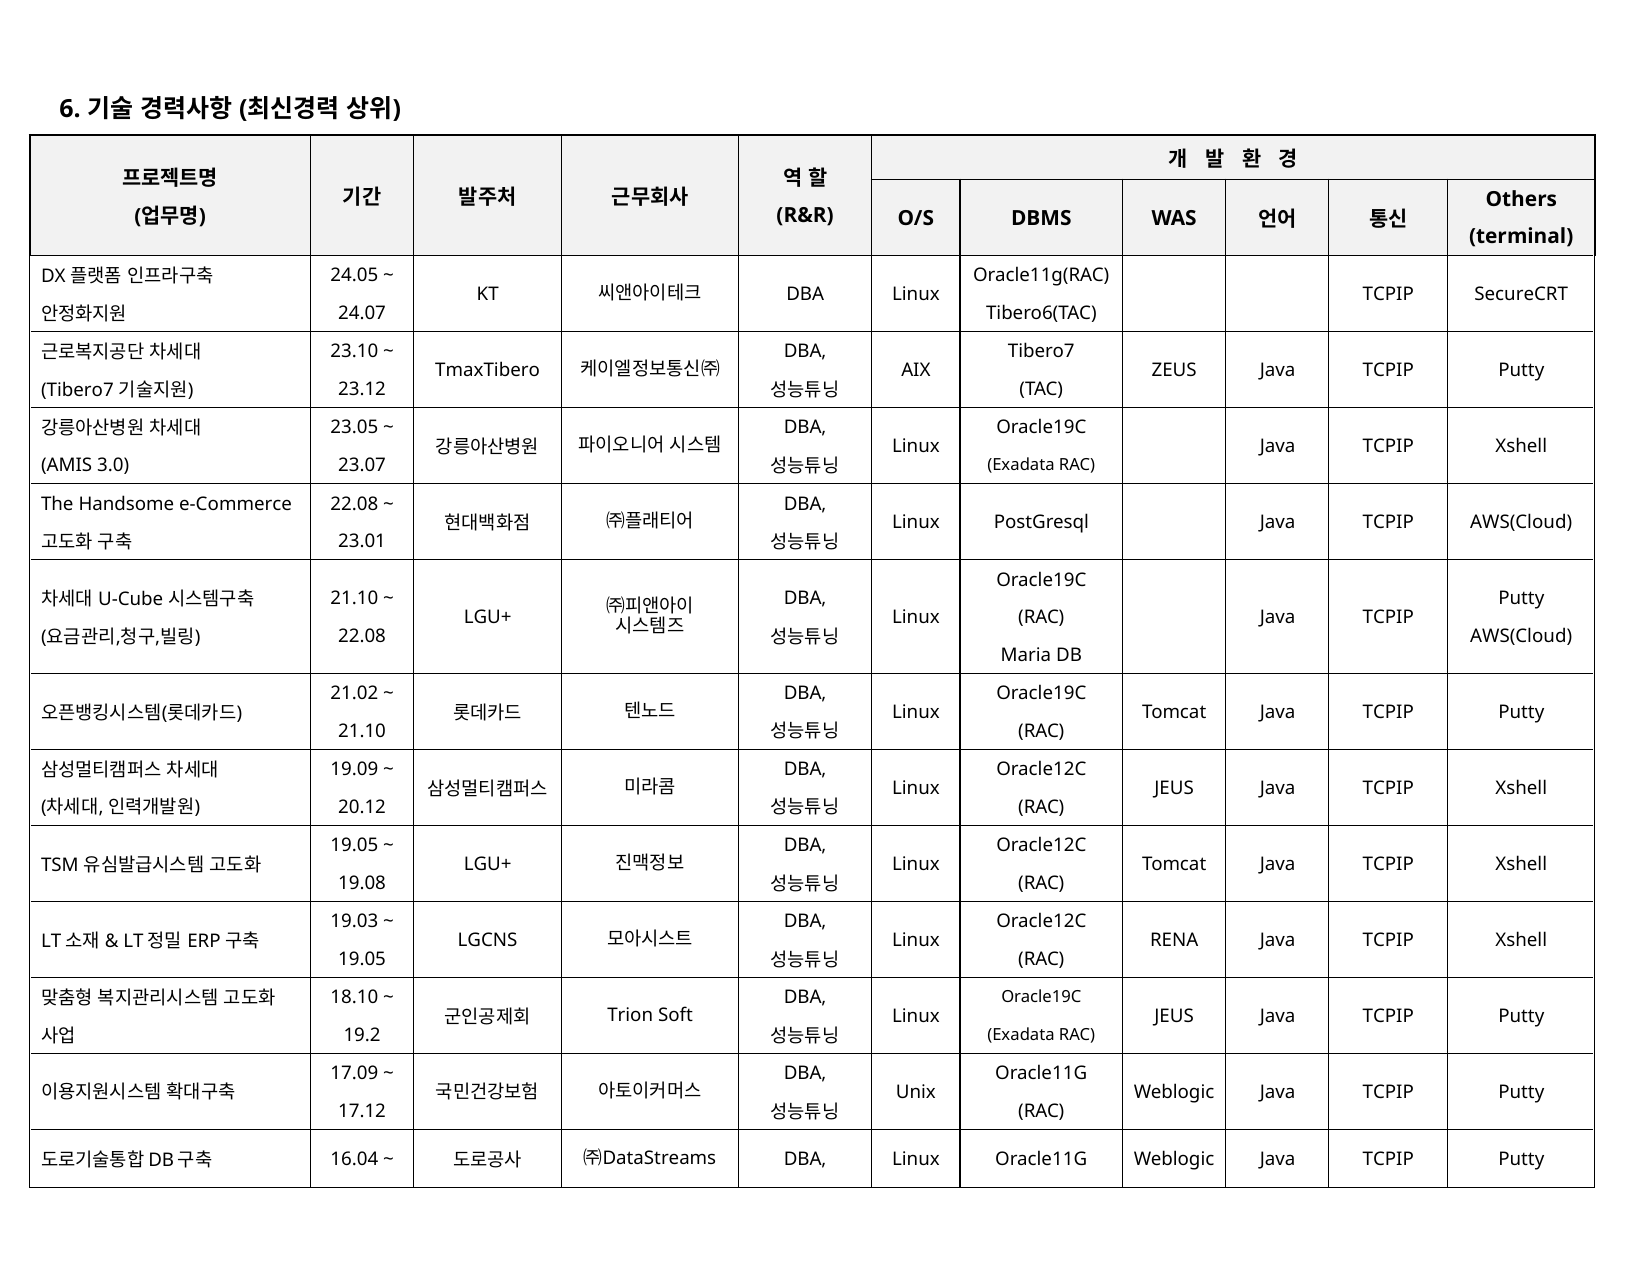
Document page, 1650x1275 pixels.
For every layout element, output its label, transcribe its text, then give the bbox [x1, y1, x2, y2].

table_cell TCPIP [1329, 978, 1447, 1053]
table_cell 강릉아산병원 차세대 (AMIS 3.0) [30, 407, 310, 483]
table_cell 씨앤아이테크 [562, 256, 738, 331]
table_cell 17.09 ~ 17.12 [311, 1054, 413, 1129]
table_cell Others (terminal) [1448, 180, 1594, 255]
table_cell LGU+ [414, 560, 561, 672]
table_cell Tomcat [1123, 826, 1225, 901]
table_cell Putty [1448, 1129, 1594, 1187]
table_cell Unix [872, 1054, 959, 1129]
table_cell Java [1226, 484, 1328, 559]
table_cell Oracle19C (RAC) Maria DB [961, 560, 1122, 672]
table_cell TCPIP [1329, 332, 1447, 407]
table_cell 파이오니어 시스템 [562, 408, 738, 483]
table_header 프로젝트명 (업무명) [31, 136, 310, 255]
table_cell DBA, 성능튜닝 [739, 902, 871, 977]
table_cell AWS(Cloud) [1448, 483, 1594, 559]
table_cell LT소재 & LT정밀 ERP 구축 [30, 901, 310, 977]
table_cell DBMS [961, 180, 1122, 255]
table_cell 강릉아산병원 [414, 408, 561, 483]
table_cell Oracle19C (RAC) [961, 674, 1122, 748]
table_cell Java [1226, 332, 1328, 407]
table_cell Putty [1448, 977, 1594, 1053]
table_cell DBA [739, 256, 871, 331]
table_cell TCPIP [1329, 750, 1447, 824]
table_cell Linux [872, 674, 959, 748]
table_cell KT [414, 256, 561, 331]
table_cell 롯데카드 [414, 674, 561, 748]
table_cell Oracle11g(RAC) Tibero6(TAC) [961, 256, 1122, 331]
table_cell Xshell [1448, 407, 1594, 483]
table_cell Xshell [1448, 749, 1594, 824]
table_cell ZEUS [1123, 332, 1225, 407]
table_cell 이용지원시스템 확대구축 [30, 1053, 310, 1129]
table_cell Trion Soft [562, 978, 738, 1053]
table_cell TCPIP [1329, 674, 1447, 748]
table_cell JEUS [1123, 978, 1225, 1053]
table_cell 23.10 ~ 23.12 [311, 332, 413, 407]
table_cell 언어 [1226, 180, 1328, 255]
table_cell DX 플랫폼 인프라구축 안정화지원 [30, 256, 310, 331]
table_cell Linux [872, 750, 959, 824]
table_cell 21.02 ~ 21.10 [311, 674, 413, 748]
table_cell TSM 유심발급시스템 고도화 [30, 825, 310, 901]
table_cell Tomcat [1123, 674, 1225, 748]
table_cell TCPIP [1329, 560, 1447, 672]
table_header 근무회사 [562, 136, 738, 255]
text 6. 기술 경력사항 (최신경력 상위) [59, 88, 1576, 126]
table_cell 19.05 ~ 19.08 [311, 826, 413, 901]
table_cell 진맥정보 [562, 826, 738, 901]
table_cell TCPIP [1329, 826, 1447, 901]
table_cell 16.04 ~ 17.02 [311, 1130, 413, 1187]
table_cell Oracle12C (RAC) [961, 826, 1122, 901]
table_header 발주처 [414, 136, 561, 255]
table_cell Java [1226, 902, 1328, 977]
table_cell JEUS [1123, 750, 1225, 824]
table_cell Oracle19C (Exadata RAC) [961, 408, 1122, 483]
table_cell 근로복지공단 차세대 (Tibero7 기술지원) [30, 331, 310, 407]
table_cell 현대백화점 [414, 484, 561, 559]
table_cell Oracle11G (RAC) [961, 1130, 1122, 1187]
table_cell WAS [1123, 180, 1225, 255]
table_cell 케이엘정보통신㈜ [562, 332, 738, 407]
table_cell Linux [872, 256, 959, 331]
table_cell 오픈뱅킹시스템(롯데카드) [30, 673, 310, 748]
table_header 기간 [311, 136, 413, 255]
table_cell ㈜DataStreams [562, 1130, 738, 1187]
table_cell Linux [872, 826, 959, 901]
table_cell [1123, 560, 1225, 672]
table_cell Linux [872, 902, 959, 977]
table_cell DBA, 성능튜닝 [739, 484, 871, 559]
table_cell Oracle12C (RAC) [961, 902, 1122, 977]
table_cell LGCNS [414, 902, 561, 977]
table_cell 21.10 ~ 22.08 [311, 560, 413, 672]
table_cell Tibero7 (TAC) [961, 332, 1122, 407]
table_cell Weblogic [1123, 1054, 1225, 1129]
table_cell 22.08 ~ 23.01 [311, 484, 413, 559]
table_cell 통신 [1329, 180, 1447, 255]
table_cell Oracle12C (RAC) [961, 750, 1122, 824]
table_cell Java [1226, 1130, 1328, 1187]
table_cell Linux [872, 1130, 959, 1187]
table_cell 도로공사 [414, 1130, 561, 1187]
table_header 개 발 환 경 [872, 136, 1594, 179]
table_cell TmaxTibero [414, 332, 561, 407]
table_cell 차세대 U-Cube 시스템구축 (요금관리,청구,빌링) [30, 559, 310, 672]
table_cell 24.05 ~ 24.07 [311, 256, 413, 331]
table_cell Linux [872, 560, 959, 672]
table_cell Java [1226, 826, 1328, 901]
table_cell DBA, 성능튜닝 [739, 560, 871, 672]
table_cell TCPIP [1329, 484, 1447, 559]
table_cell Weblogic [1123, 1130, 1225, 1187]
table_cell LGU+ [414, 826, 561, 901]
table_cell O/S [872, 180, 959, 255]
table_cell Xshell [1448, 901, 1594, 977]
table_cell 18.10 ~ 19.2 [311, 978, 413, 1053]
table_cell Oracle19C (Exadata RAC) [961, 978, 1122, 1053]
table_cell ㈜피앤아이 시스템즈 [562, 560, 738, 672]
table_cell TCPIP [1329, 1054, 1447, 1129]
table_cell DBA, 성능튜닝 [739, 408, 871, 483]
table_cell 삼성멀티캠퍼스 [414, 750, 561, 824]
table_cell [1123, 484, 1225, 559]
table_cell 19.09 ~ 20.12 [311, 750, 413, 824]
table_cell Java [1226, 978, 1328, 1053]
table_cell TCPIP [1329, 256, 1447, 331]
table_cell Linux [872, 408, 959, 483]
table_cell DBA, 성능튜닝 [739, 1054, 871, 1129]
table_cell AIX [872, 332, 959, 407]
table_cell Java [1226, 750, 1328, 824]
table_cell Linux [872, 484, 959, 559]
table_cell PostGresql [961, 484, 1122, 559]
table_cell DBA, 성능튜닝 [739, 826, 871, 901]
table_cell Putty [1448, 673, 1594, 748]
table_cell Java [1226, 560, 1328, 672]
table_cell Xshell [1448, 825, 1594, 901]
table_cell Putty AWS(Cloud) [1448, 559, 1594, 672]
table_cell 삼성멀티캠퍼스 차세대 (차세대, 인력개발원) [30, 749, 310, 824]
table_cell DBA, 성능튜닝 [739, 332, 871, 407]
table_cell 국민건강보험 [414, 1054, 561, 1129]
table_cell SecureCRT [1448, 255, 1594, 331]
table_cell DBA, 성능튜닝 [739, 674, 871, 748]
table_cell 도로기술통합DB구축 [30, 1129, 310, 1187]
table_cell Oracle11G (RAC) [961, 1054, 1122, 1129]
table_cell Java [1226, 408, 1328, 483]
table_cell 23.05 ~ 23.07 [311, 408, 413, 483]
table_cell Java [1226, 1054, 1328, 1129]
table_cell The Handsome e-Commerce 고도화 구축 [30, 483, 310, 559]
table_cell 19.03 ~ 19.05 [311, 902, 413, 977]
table_cell RENA [1123, 902, 1225, 977]
table_cell 모아시스트 [562, 902, 738, 977]
table_cell 군인공제회 [414, 978, 561, 1053]
table_cell 맞춤형 복지관리시스템 고도화 사업 [30, 977, 310, 1053]
table_cell [1226, 256, 1328, 331]
table_cell TCPIP [1329, 408, 1447, 483]
table_cell DBA, 성능튜닝 [739, 1130, 871, 1187]
table_cell [1123, 256, 1225, 331]
table_cell 텐노드 [562, 674, 738, 748]
table_cell DBA, 성능튜닝 [739, 978, 871, 1053]
table_header 역 할 (R&R) [739, 136, 871, 255]
table_cell 미라콤 [562, 750, 738, 824]
table_cell Putty [1448, 1053, 1594, 1129]
table_cell Putty [1448, 331, 1594, 407]
table_cell Java [1226, 674, 1328, 748]
table_cell TCPIP [1329, 1130, 1447, 1187]
table_cell ㈜플래티어 [562, 484, 738, 559]
table_cell [1123, 408, 1225, 483]
table_cell DBA, 성능튜닝 [739, 750, 871, 824]
table_cell TCPIP [1329, 902, 1447, 977]
table_cell Linux [872, 978, 959, 1053]
table_cell 아토이커머스 [562, 1054, 738, 1129]
